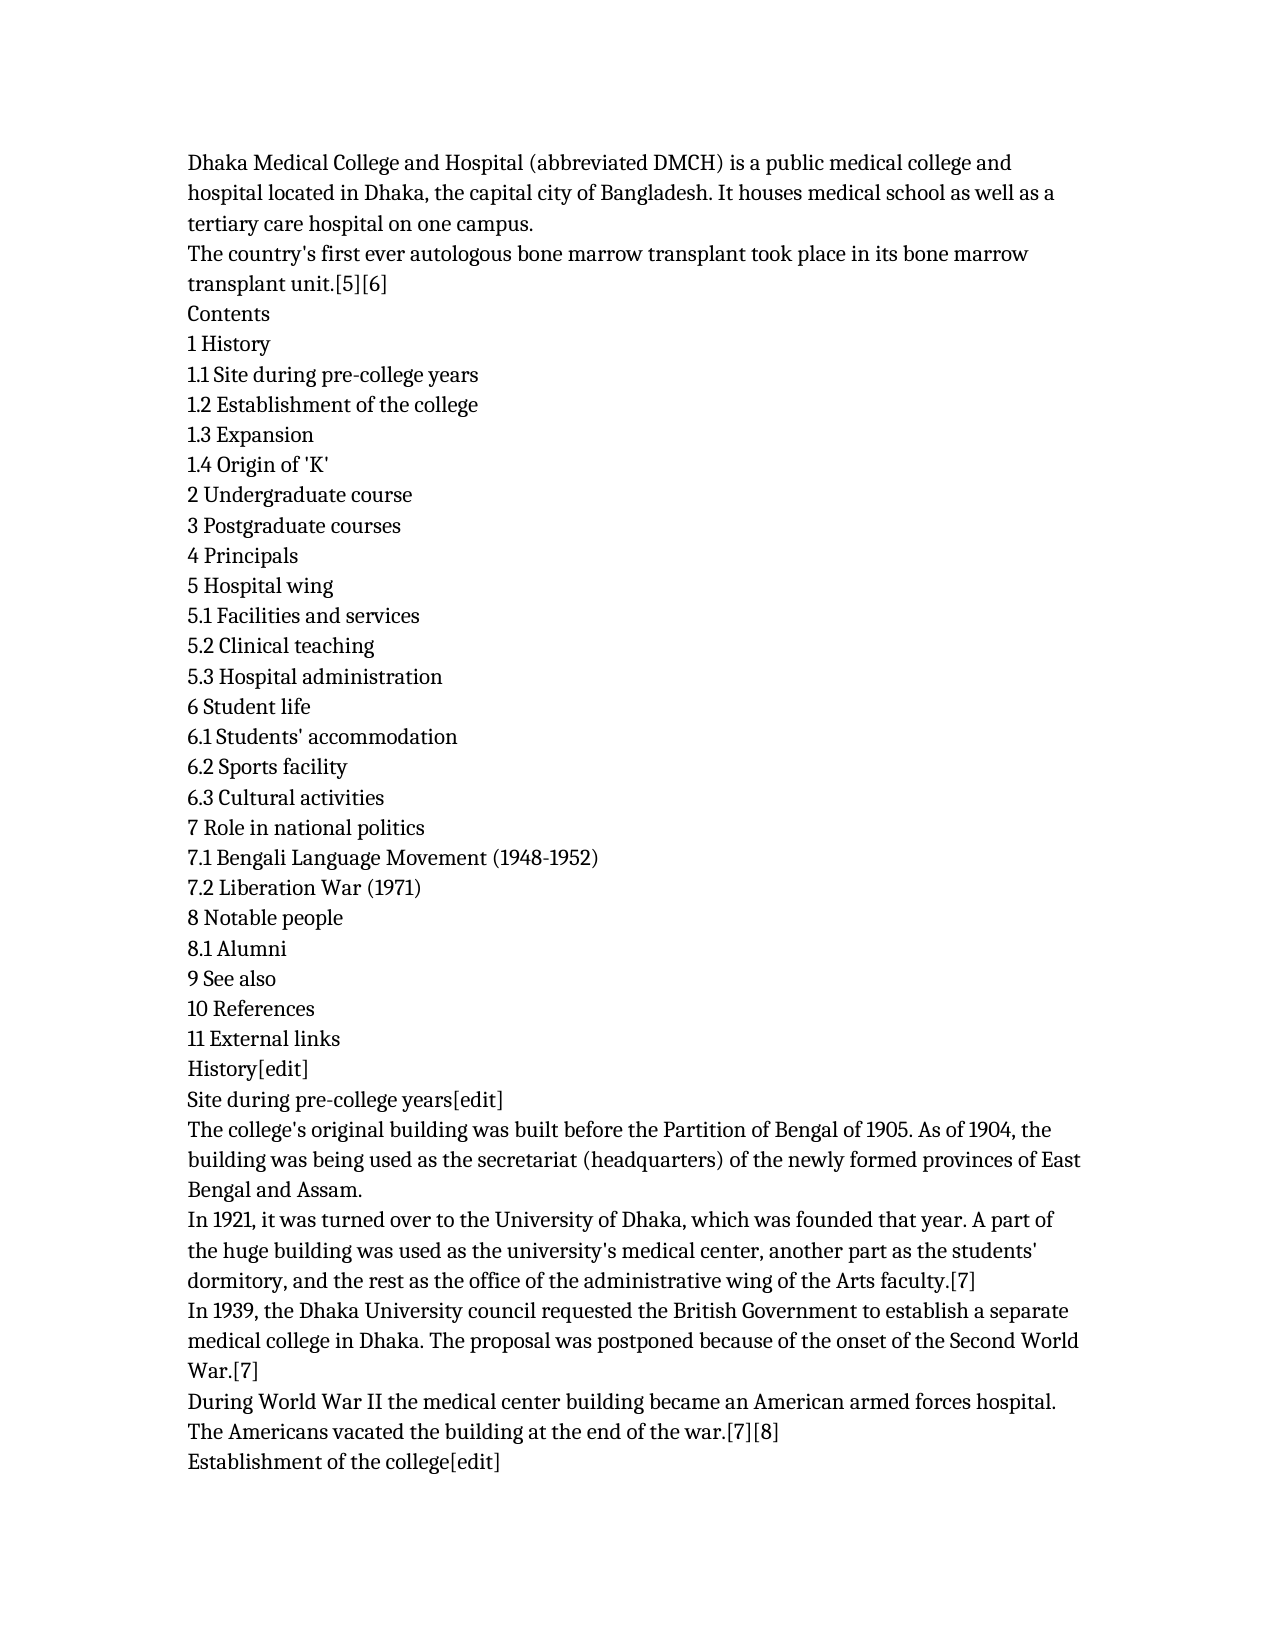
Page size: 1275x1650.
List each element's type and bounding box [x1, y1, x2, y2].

text [187, 150, 1087, 1475]
